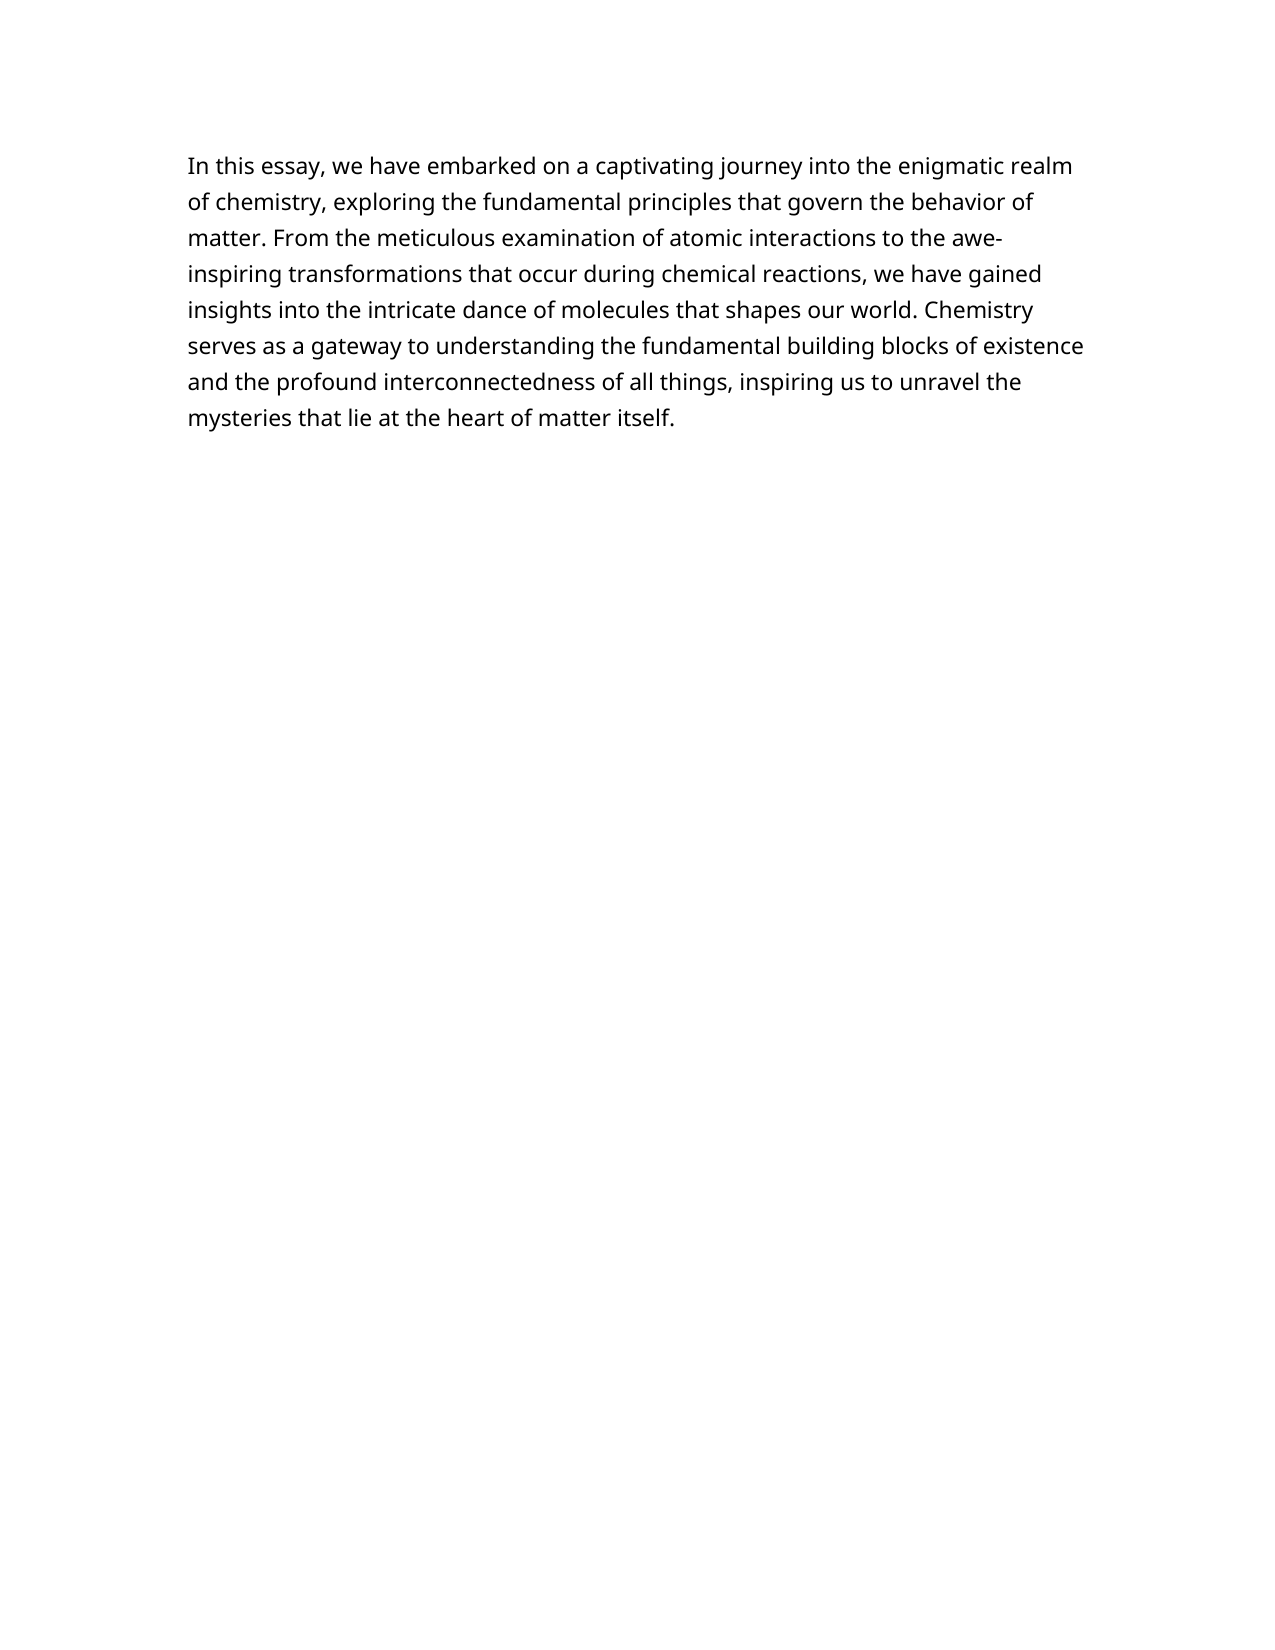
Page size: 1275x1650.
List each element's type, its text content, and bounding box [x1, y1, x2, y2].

text In this essay, we have embarked on a captivating journey into the enigmatic realm of chemistry, exploring the fundamental principles that govern the behavior of matter. From the meticulous examination of atomic interactions to the awe-inspiring transformations that occur during chemical reactions, we have gained insights into the intricate dance of molecules that shapes our world. Chemistry serves as a gateway to understanding the fundamental building blocks of existence and the profound interconnectedness of all things, inspiring us to unravel the mysteries that lie at the heart of matter itself. [187, 150, 1087, 433]
